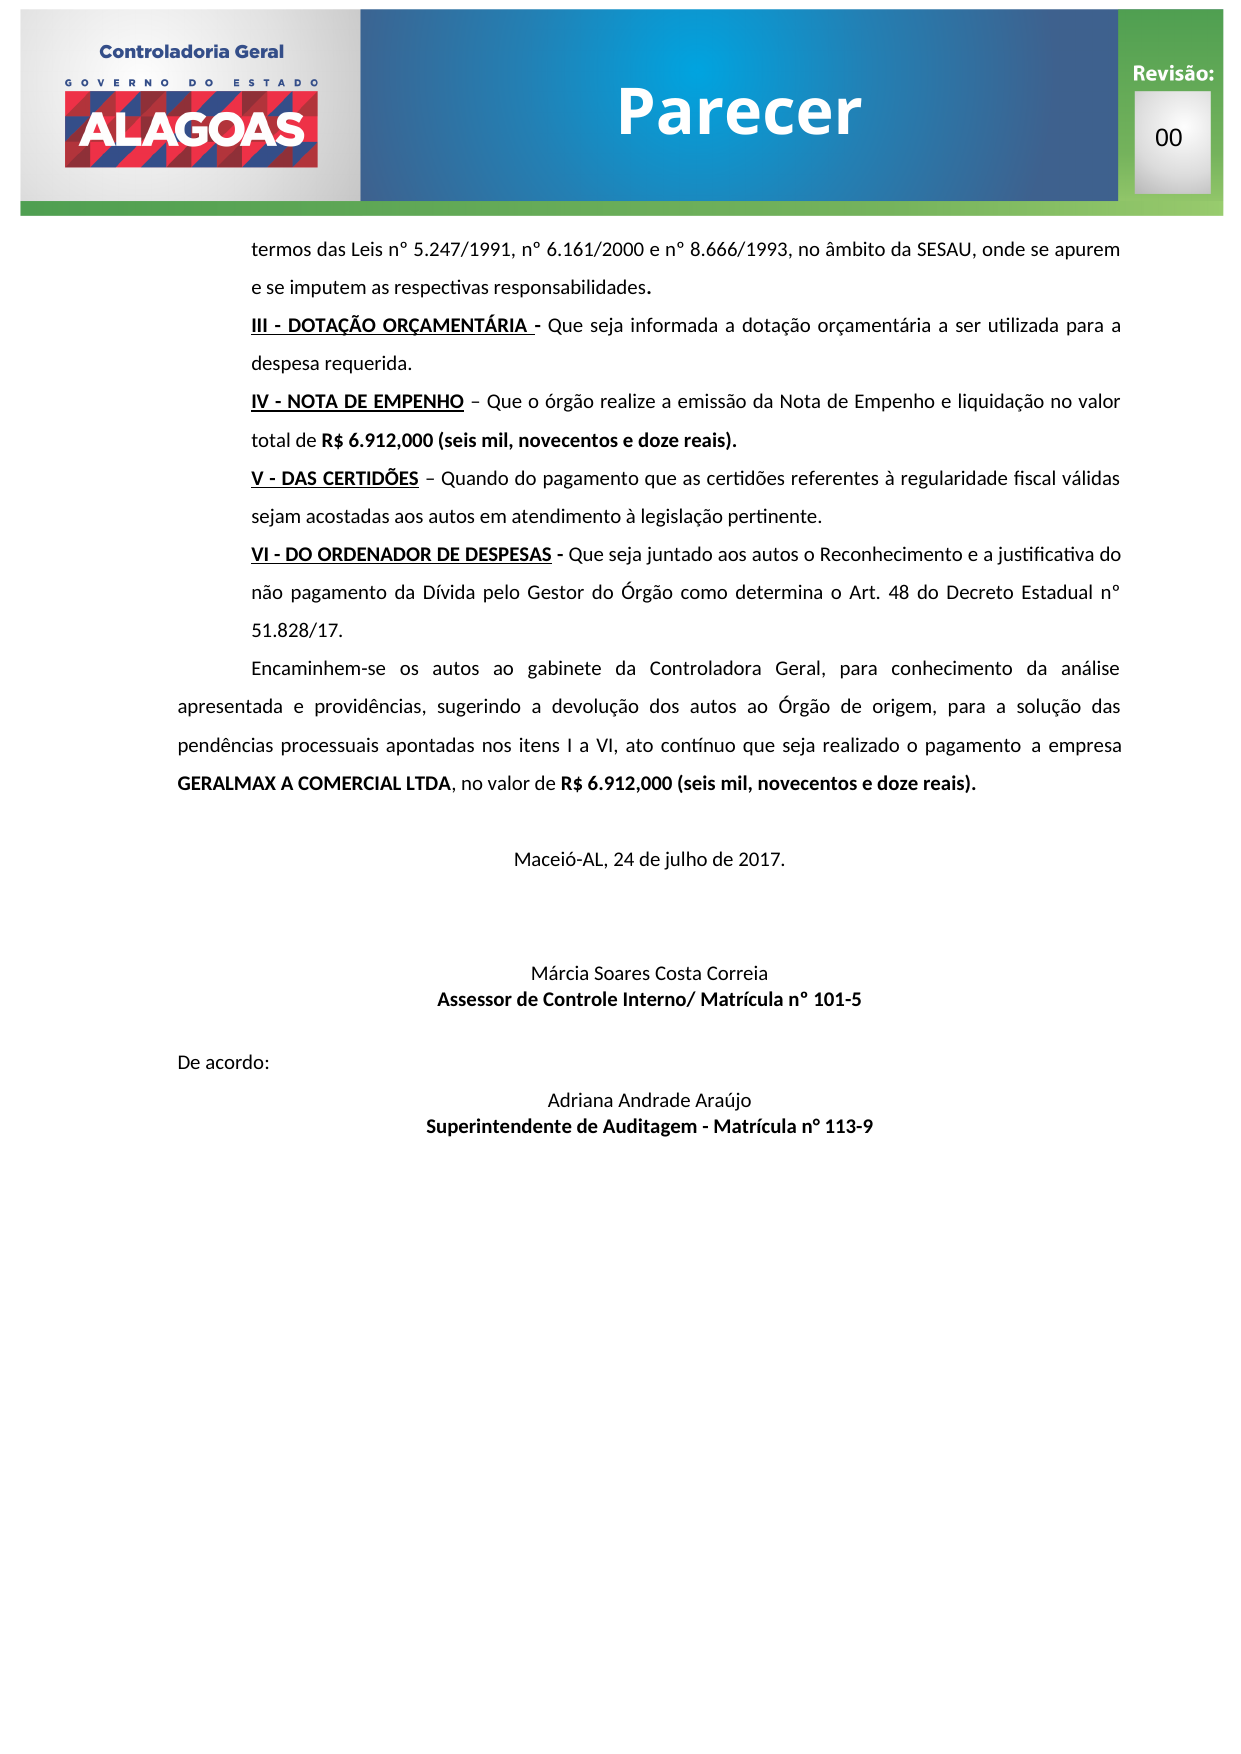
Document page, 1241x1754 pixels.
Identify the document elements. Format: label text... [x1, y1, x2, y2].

text Assessor de Controle Interno/ Matrícula nº 101-5 [177, 986, 1122, 1011]
text VI - DO ORDENADOR DE DESPESAS - Que seja juntado aos autos o Reconhecimento e a justificativa do não pagamento da Dívida pelo Gestor do Órgão como determina o Art. 48 do Decreto Estadual nº 51.828/17. [251, 541, 1122, 643]
text Maceió-AL, 24 de julho de 2017. [177, 846, 1122, 872]
text V - DAS CERTIDÕES – Quando do pagamento que as certidões referentes à regularidade fiscal válidas sejam acostadas aos autos em atendimento à legislação pertinente. [251, 465, 1122, 528]
text Encaminhem-se os autos ao gabinete da Controladora Geral, para conhecimento da análise apresentada e providências, sugerindo a devolução dos autos ao Órgão de origem, para a solução das pendências processuais apontadas nos itens I a VI, ato contínuo que seja realizado o pagamento a empresa GERALMAX A COMERCIAL LTDA, no valor de R$ 6.912,000 (seis mil, novecentos e doze reais). [177, 656, 1122, 795]
text Superintendente de Auditagem - Matrícula n° 113-9 [177, 1113, 1122, 1138]
text III - DOTAÇÃO ORÇAMENTÁRIA - Que seja informada a dotação orçamentária a ser utilizada para a despesa requerida. [251, 312, 1122, 376]
text IV - NOTA DE EMPENHO – Que o órgão realize a emissão da Nota de Empenho e liquidação no valor total de R$ 6.912,000 (seis mil, novecentos e doze reais). [251, 389, 1122, 452]
picture [20, 9, 1224, 216]
text De acordo: [177, 1049, 1122, 1075]
text Márcia Soares Costa Correia [177, 961, 1122, 986]
text Adriana Andrade Araújo [177, 1088, 1122, 1113]
